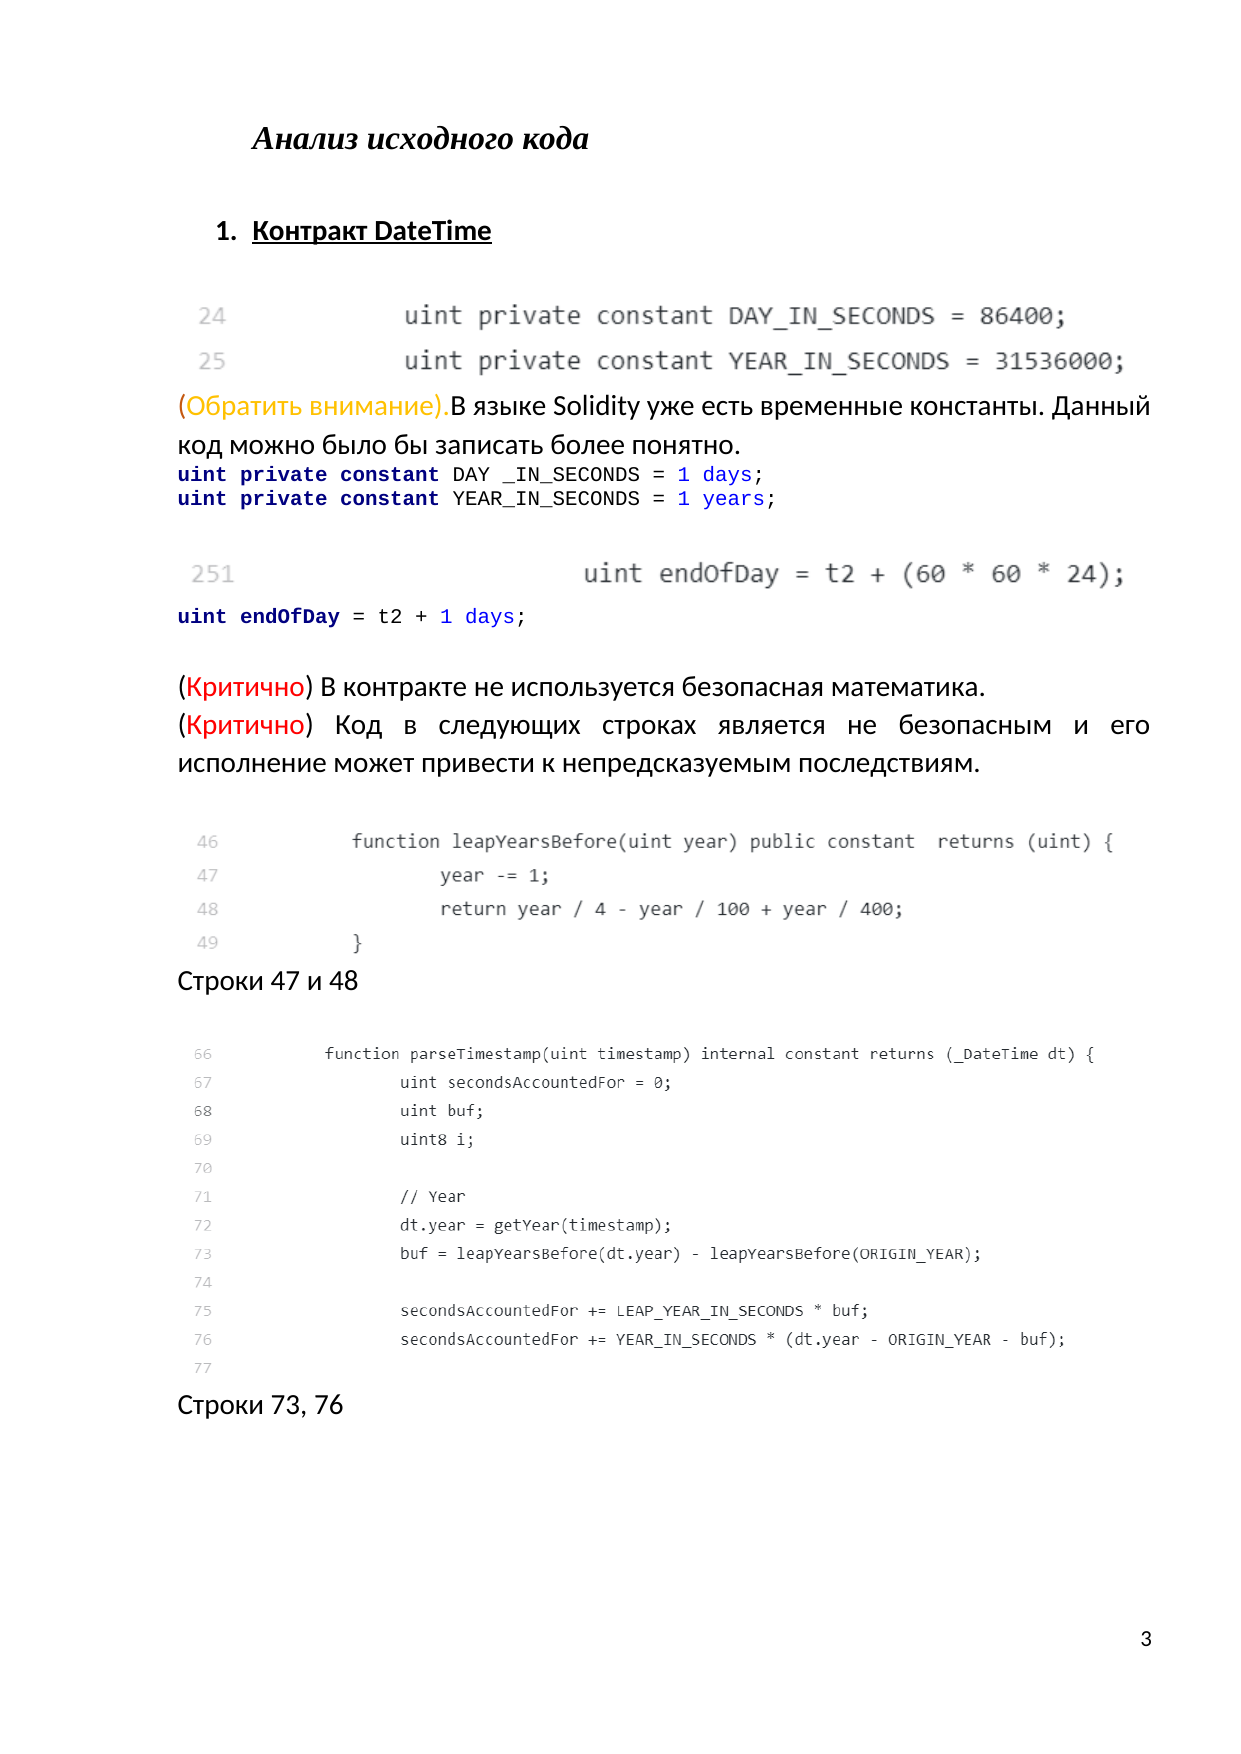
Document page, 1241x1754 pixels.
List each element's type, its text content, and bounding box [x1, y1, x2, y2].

list uint endOfDay = t2 + 1 days; [177, 606, 1152, 629]
picture [177, 1038, 1152, 1384]
list Строки 73, 76 [177, 1386, 1152, 1422]
list uint private constant YEAR_IN_SECONDS = 1 years; [177, 488, 1152, 512]
picture [177, 821, 1152, 960]
picture [177, 550, 1152, 604]
list Строки 47 и 48 [177, 962, 1152, 998]
list (Критично) В контракте не используется безопасная математика. [177, 668, 1152, 703]
list (Обратить внимание).В языке Solidity уже есть временные константы. Данный код можно было бы записать более понятно. [177, 387, 1152, 462]
picture [177, 288, 1152, 386]
list Контракт DateTime [215, 212, 1152, 247]
list Анализ исходного кода [252, 118, 1152, 156]
list (Критично) Код в следующих строках является не безопасным и его исполнение может привести к непредсказуемым последствиям. [177, 706, 1152, 780]
list uint private constant DAY _IN_SECONDS = 1 days; [177, 464, 1152, 488]
